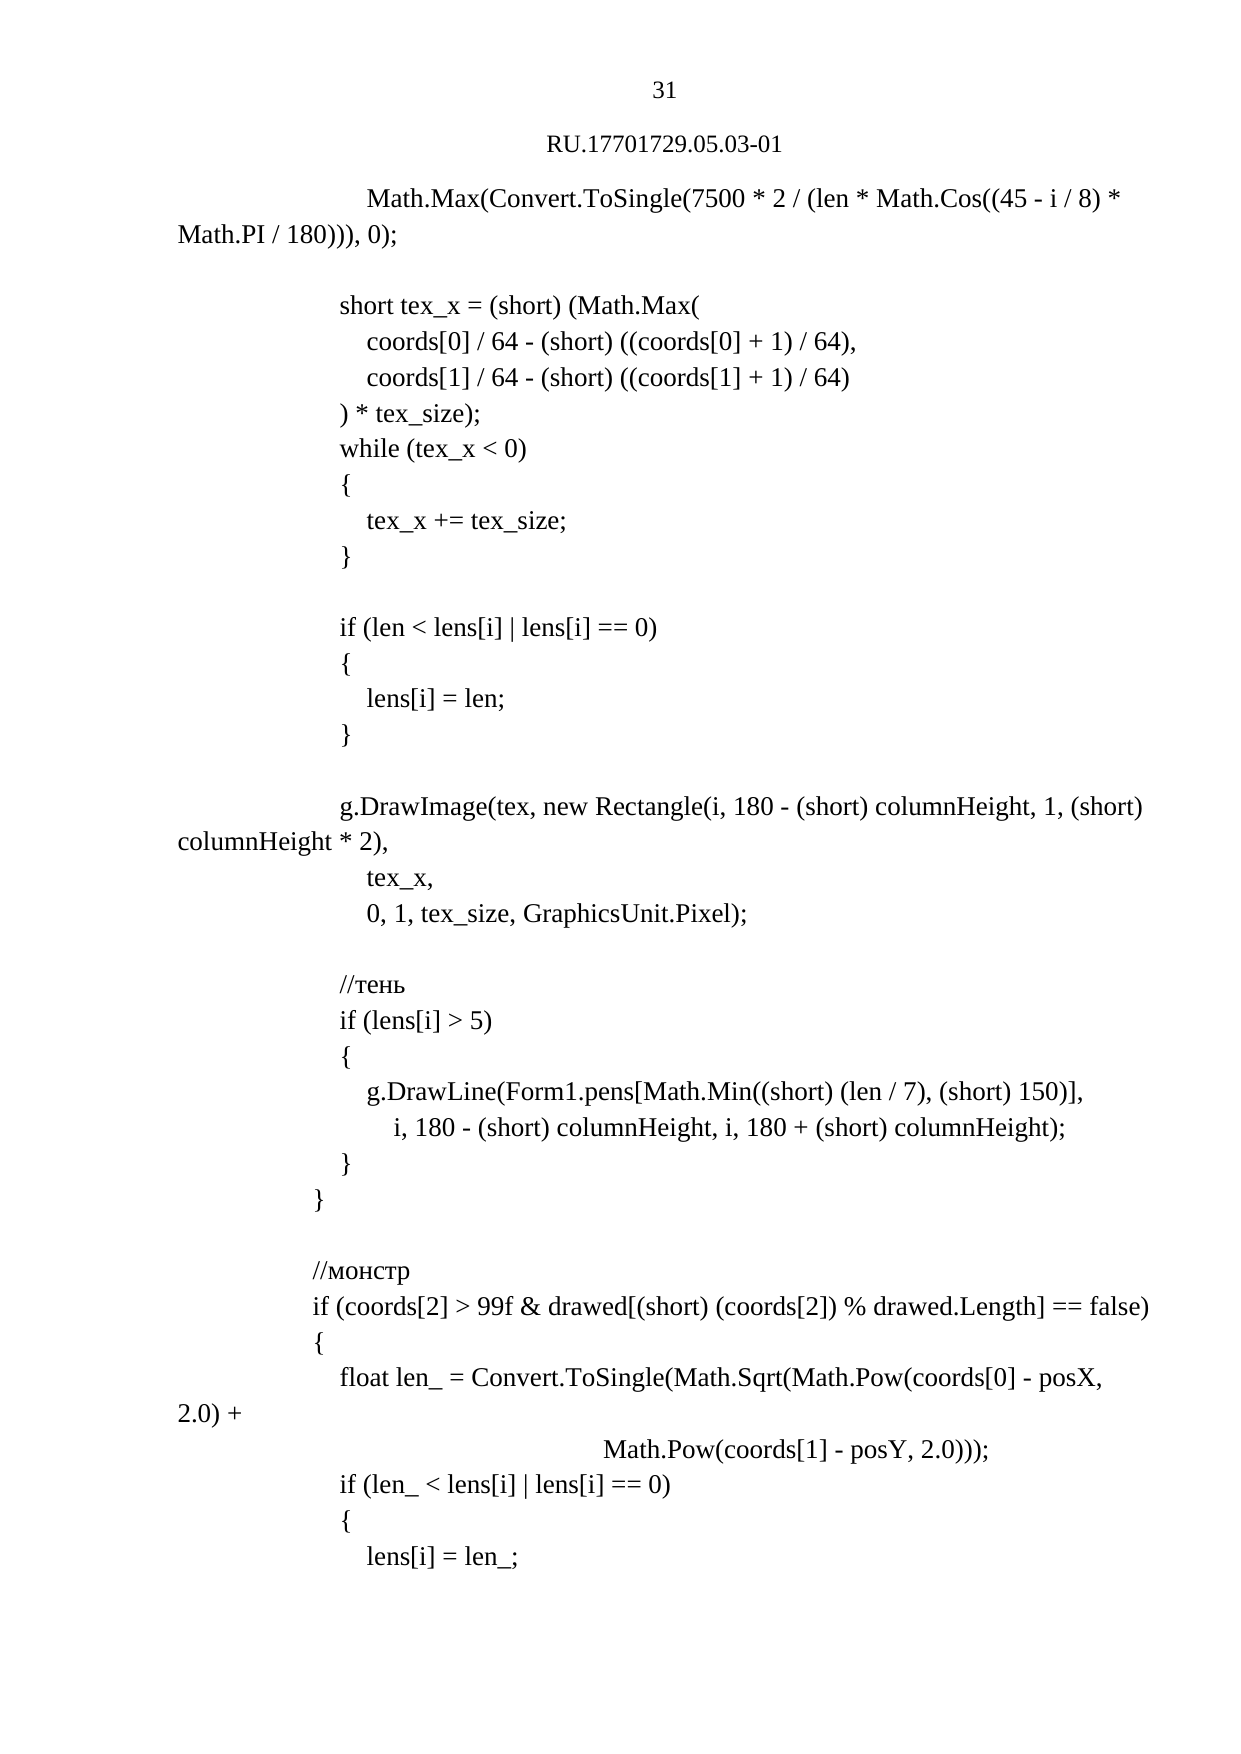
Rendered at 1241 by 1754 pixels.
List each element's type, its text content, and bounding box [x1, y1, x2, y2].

text } [177, 1147, 1152, 1178]
text ) * tex_size); [177, 397, 1152, 428]
text lens[i] = len; [177, 682, 1152, 714]
text Math.Max(Convert.ToSingle(7500 * 2 / (len * Math.Cos((45 - i / 8) * Math.PI / 180))), 0); [177, 182, 1152, 249]
text } [177, 539, 1152, 571]
text { [177, 468, 1152, 499]
text if (coords[2] > 99f & drawed[(short) (coords[2]) % drawed.Length] == false) [177, 1290, 1152, 1321]
text float len_ = Convert.ToSingle(Math.Sqrt(Math.Pow(coords[0] - posX, 2.0) + [177, 1361, 1152, 1428]
text { [177, 647, 1152, 678]
text while (tex_x < 0) [177, 432, 1152, 463]
text //монстр [177, 1254, 1152, 1285]
text coords[0] / 64 - (short) ((coords[0] + 1) / 64), [177, 325, 1152, 356]
text } [177, 1183, 1152, 1214]
text coords[1] / 64 - (short) ((coords[1] + 1) / 64) [177, 361, 1152, 392]
text { [177, 1326, 1152, 1357]
text { [177, 1504, 1152, 1535]
text 0, 1, tex_size, GraphicsUnit.Pixel); [177, 897, 1152, 928]
text g.DrawImage(tex, new Rectangle(i, 180 - (short) columnHeight, 1, (short) columnHeight * 2), [177, 790, 1152, 857]
text tex_x, [177, 861, 1152, 892]
text tex_x += tex_size; [177, 504, 1152, 535]
text i, 180 - (short) columnHeight, i, 180 + (short) columnHeight); [177, 1111, 1152, 1142]
text } [177, 718, 1152, 749]
text if (len_ < lens[i] | lens[i] == 0) [177, 1468, 1152, 1500]
text Math.Pow(coords[1] - posY, 2.0))); [177, 1433, 1152, 1464]
text short tex_x = (short) (Math.Max( [177, 289, 1152, 321]
text lens[i] = len_; [177, 1540, 1152, 1571]
text { [177, 1040, 1152, 1071]
text g.DrawLine(Form1.pens[Math.Min((short) (len / 7), (short) 150)], [177, 1076, 1152, 1107]
text if (lens[i] > 5) [177, 1004, 1152, 1035]
text //тень [177, 968, 1152, 999]
text if (len < lens[i] | lens[i] == 0) [177, 611, 1152, 642]
